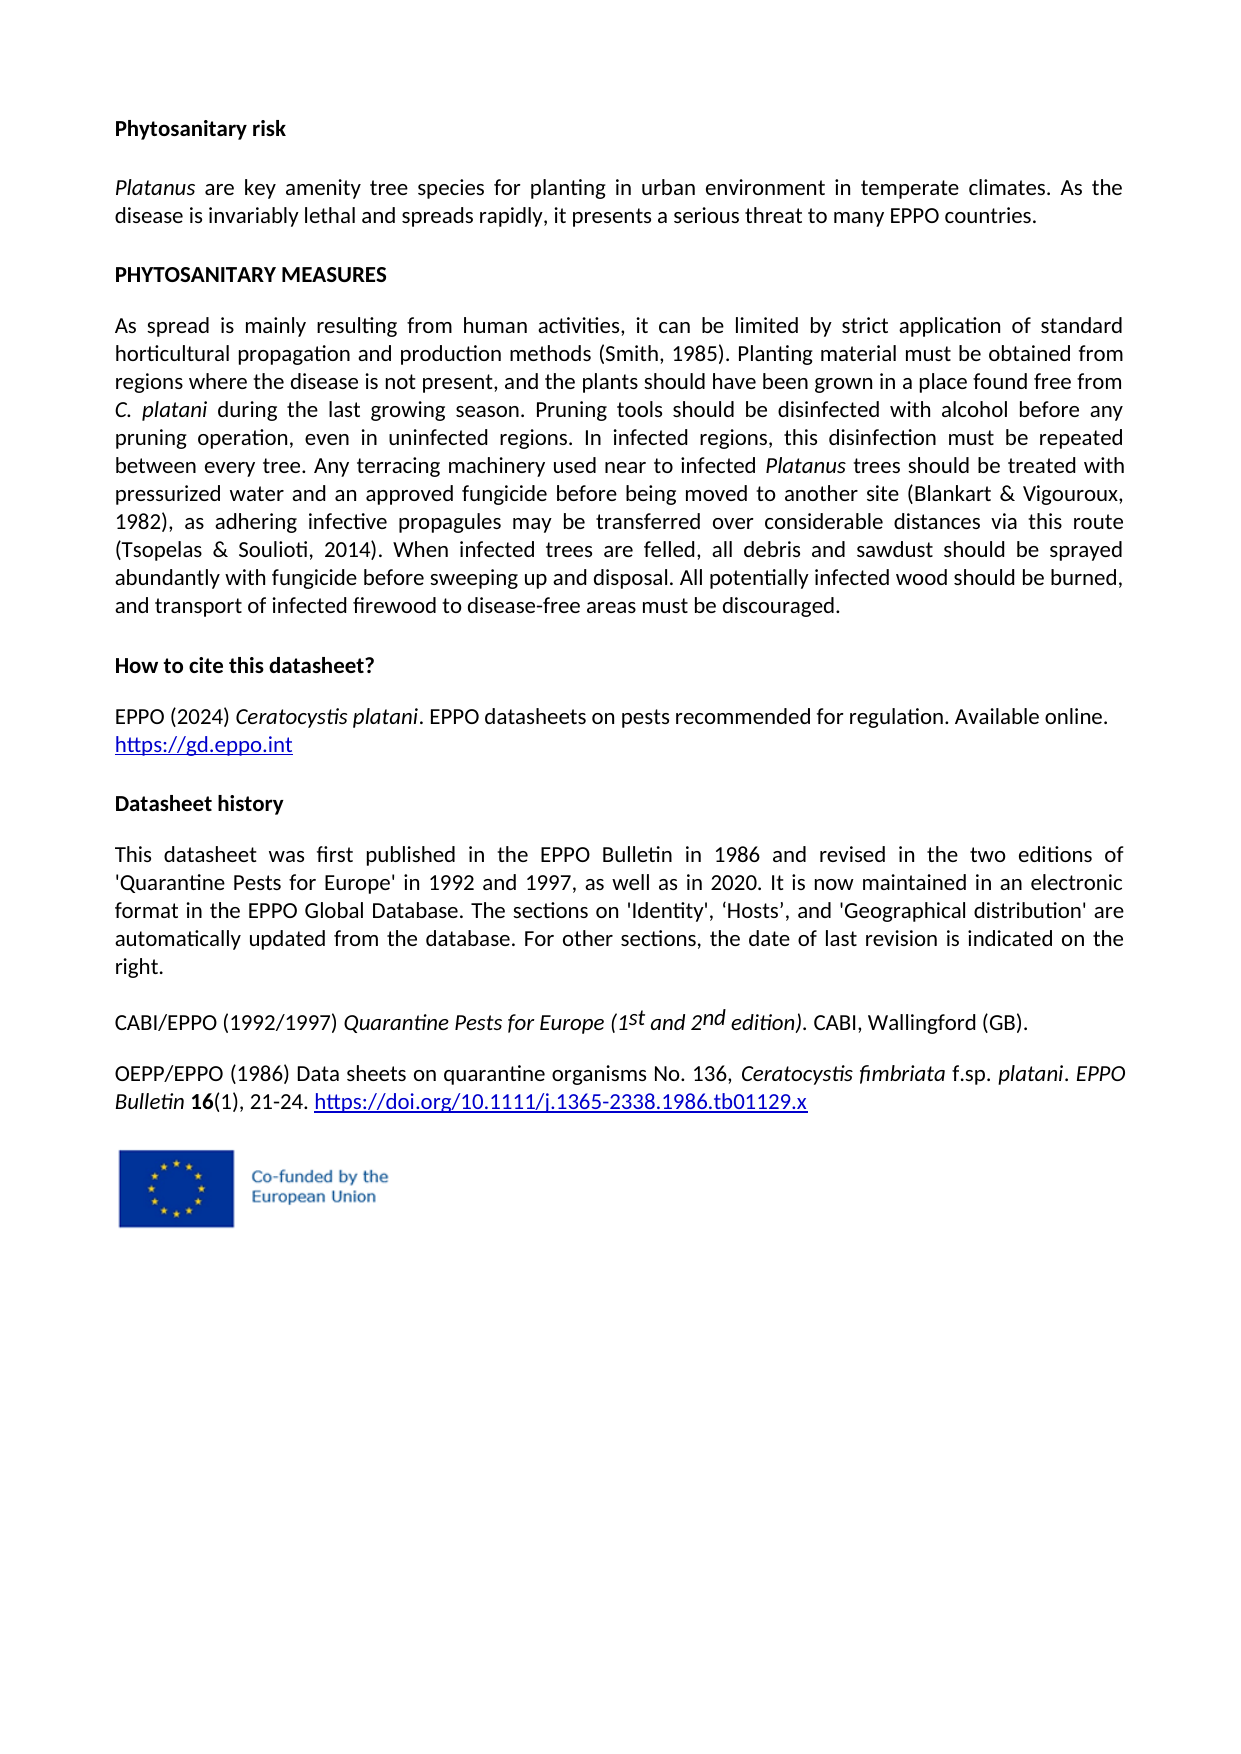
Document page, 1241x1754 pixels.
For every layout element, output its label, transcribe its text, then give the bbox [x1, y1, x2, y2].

text Phytosanitary risk [114, 114, 1126, 143]
text Datasheet history [114, 789, 1126, 817]
text EPPO (2024) Ceratocystis platani. EPPO datasheets on pests recommended for regulation. Available online. https://gd.eppo.int [114, 702, 1126, 758]
text This datasheet was first published in the EPPO Bulletin in 1986 and revised in the two editions of 'Quarantine Pests for Europe' in 1992 and 1997, as well as in 2020. It is now maintained in an electronic format in the EPPO Global Database. The sections on 'Identity', ‘Hosts’, and 'Geographical distribution' are automatically updated from the database. For other sections, the date of last revision is indicated on the right. [114, 840, 1126, 980]
text How to cite this datasheet? [114, 651, 1126, 679]
text OEPP/EPPO (1986) Data sheets on quarantine organisms No. 136, Ceratocystis fimbriata f.sp. platani. EPPO Bulletin 16(1), 21-24. https://doi.org/10.1111/j.1365-2338.1986.tb01129.x [114, 1059, 1126, 1115]
text PHYTOSANITARY MEASURES [114, 260, 1126, 288]
text As spread is mainly resulting from human activities, it can be limited by strict application of standard horticultural propagation and production methods (Smith, 1985). Planting material must be obtained from regions where the disease is not present, and the plants should have been grown in a place found free from C. platani during the last growing season. Pruning tools should be disinfected with alcohol before any pruning operation, even in uninfected regions. In infected regions, this disinfection must be repeated between every tree. Any terracing machinery used near to infected Platanus trees should be treated with pressurized water and an approved fungicide before being moved to another site (Blankart & Vigouroux, 1982), as adhering infective propagules may be transferred over considerable distances via this route (Tsopelas & Soulioti, 2014). When infected trees are felled, all debris and sawdust should be sprayed abundantly with fungicide before sweeping up and disposal. All potentially infected wood should be burned, and transport of infected firewood to disease-free areas must be discouraged. [114, 311, 1126, 619]
text Platanus are key amenity tree species for planting in urban environment in temperate climates. As the disease is invariably lethal and spreads rapidly, it presents a serious threat to many EPPO countries. [114, 173, 1126, 229]
text CABI/EPPO (1992/1997) Quarantine Pests for Europe (1st and 2nd edition). CABI, Wallingford (GB). [114, 1003, 1126, 1036]
picture [114, 1137, 410, 1237]
